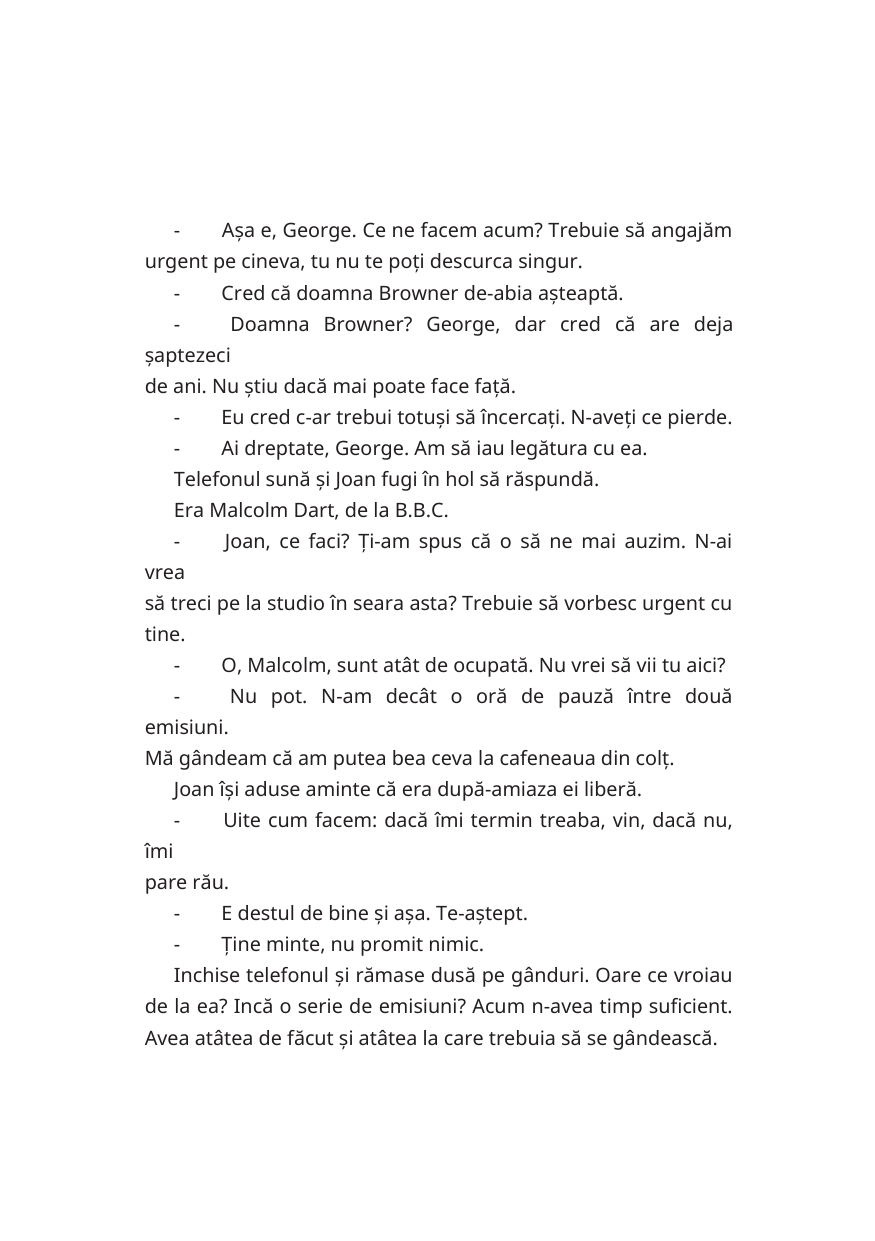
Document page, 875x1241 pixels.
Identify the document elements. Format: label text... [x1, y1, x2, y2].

list O, Malcolm, sunt atât de ocupată. Nu vrei să vii tu aici? [144, 648, 736, 679]
list Ai dreptate, George. Am să iau legătura cu ea. [144, 430, 736, 461]
list Uite cum facem: dacă îmi termin treaba, vin, dacă nu, îmi pare rău. [144, 803, 733, 896]
list Cred că doamna Browner de-abia aşteaptă. [144, 275, 736, 306]
text Joan îşi aduse aminte că era după-amiaza ei liberă. [144, 772, 736, 803]
list Doamna Browner? George, dar cred că are deja şaptezeci de ani. Nu ştiu dacă mai poate face faţă. [144, 306, 733, 399]
text Era Malcolm Dart, de la B.B.C. [144, 492, 736, 523]
text Inchise telefonul şi rămase dusă pe gânduri. Oare ce vroiau de la ea? Incă o serie de emisiuni? Acum n-avea timp suficient. Avea atâtea de făcut şi atâtea la care trebuia să se gândească. [144, 958, 733, 1051]
list Nu pot. N-am decât o oră de pauză între două emisiuni. Mă gândeam că am putea bea ceva la cafeneaua din colţ. [144, 679, 733, 772]
list E destul de bine şi aşa. Te-aştept. [144, 896, 736, 927]
list Aşa e, George. Ce ne facem acum? Trebuie să angajăm urgent pe cineva, tu nu te poţi descurca singur. [144, 213, 733, 275]
list Ţine minte, nu promit nimic. [144, 927, 736, 958]
list Eu cred c-ar trebui totuşi să încercaţi. N-aveţi ce pierde. [144, 399, 736, 430]
list Joan, ce faci? Ţi-am spus că o să ne mai auzim. N-ai vrea să treci pe la studio în seara asta? Trebuie să vorbesc urgent cu tine. [144, 523, 733, 648]
text Telefonul sună şi Joan fugi în hol să răspundă. [144, 461, 736, 492]
